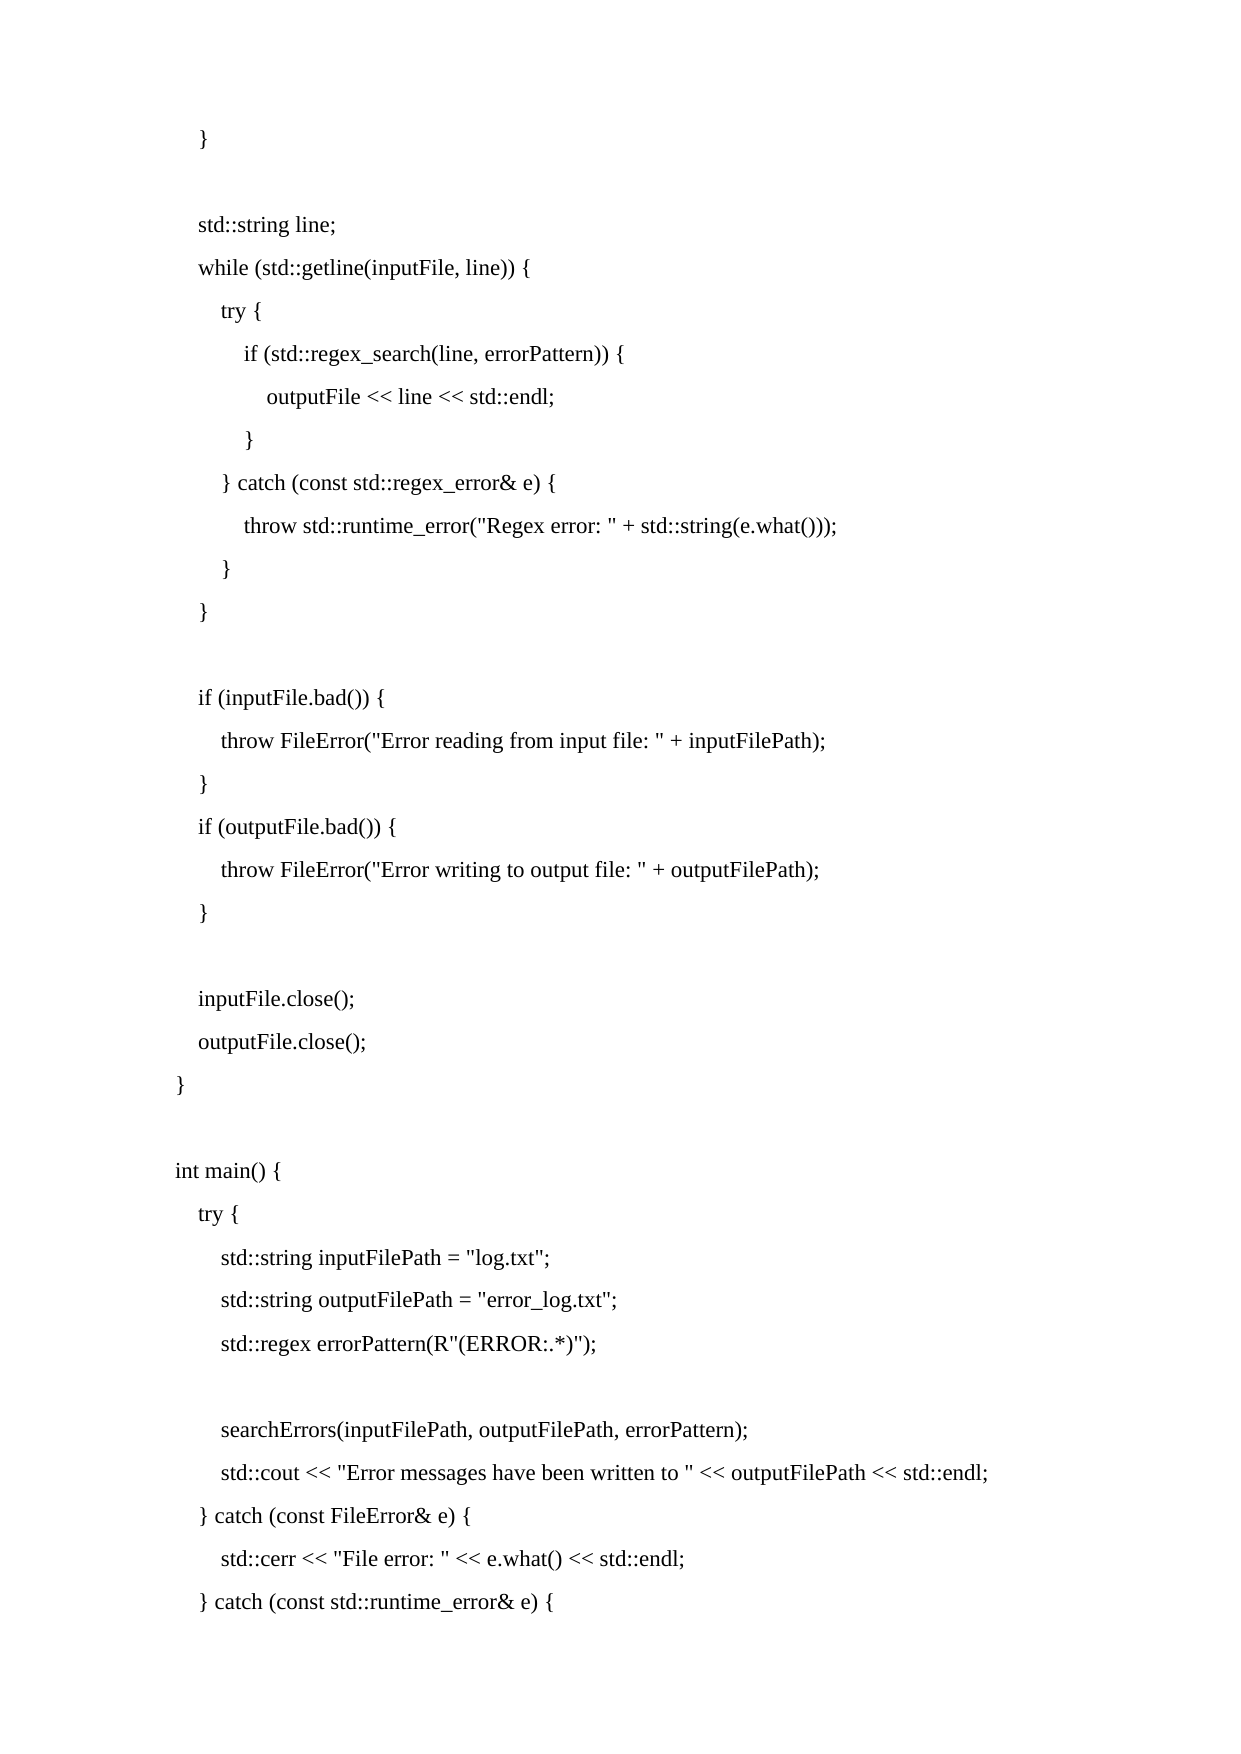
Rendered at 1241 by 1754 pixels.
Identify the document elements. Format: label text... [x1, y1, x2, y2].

text std::cerr << "File error: " << e.what() << std::endl; [175, 1545, 1103, 1571]
text outputFile << line << std::endl; [175, 383, 1103, 409]
text throw FileError("Error reading from input file: " + inputFilePath); [175, 727, 1103, 754]
text std::cout << "Error messages have been written to " << outputFilePath << std::endl; [175, 1459, 1103, 1485]
text } [175, 426, 1103, 452]
text } catch (const std::regex_error& e) { [175, 469, 1103, 496]
text } [175, 555, 1103, 582]
text searchErrors(inputFilePath, outputFilePath, errorPattern); [175, 1416, 1103, 1442]
text try { [175, 297, 1103, 323]
text if (outputFile.bad()) { [175, 813, 1103, 840]
text inputFile.close(); [175, 985, 1103, 1012]
text outputFile.close(); [175, 1028, 1103, 1055]
text } [175, 598, 1103, 624]
text } [175, 899, 1103, 926]
text std::string outputFilePath = "error_log.txt"; [175, 1287, 1103, 1313]
text } [175, 770, 1103, 797]
text std::regex errorPattern(R"(ERROR:.*)"); [175, 1329, 1103, 1356]
text throw std::runtime_error("Regex error: " + std::string(e.what())); [175, 512, 1103, 538]
text if (std::regex_search(line, errorPattern)) { [175, 340, 1103, 366]
text std::string line; [175, 211, 1103, 237]
text } [175, 125, 1103, 151]
text while (std::getline(inputFile, line)) { [175, 254, 1103, 280]
text } [175, 1071, 1103, 1098]
text if (inputFile.bad()) { [175, 684, 1103, 711]
text } catch (const std::runtime_error& e) { [175, 1588, 1103, 1614]
text int main() { [175, 1157, 1103, 1184]
text } catch (const FileError& e) { [175, 1502, 1103, 1528]
text std::string inputFilePath = "log.txt"; [175, 1243, 1103, 1270]
text try { [175, 1201, 1103, 1227]
text throw FileError("Error writing to output file: " + outputFilePath); [175, 856, 1103, 883]
